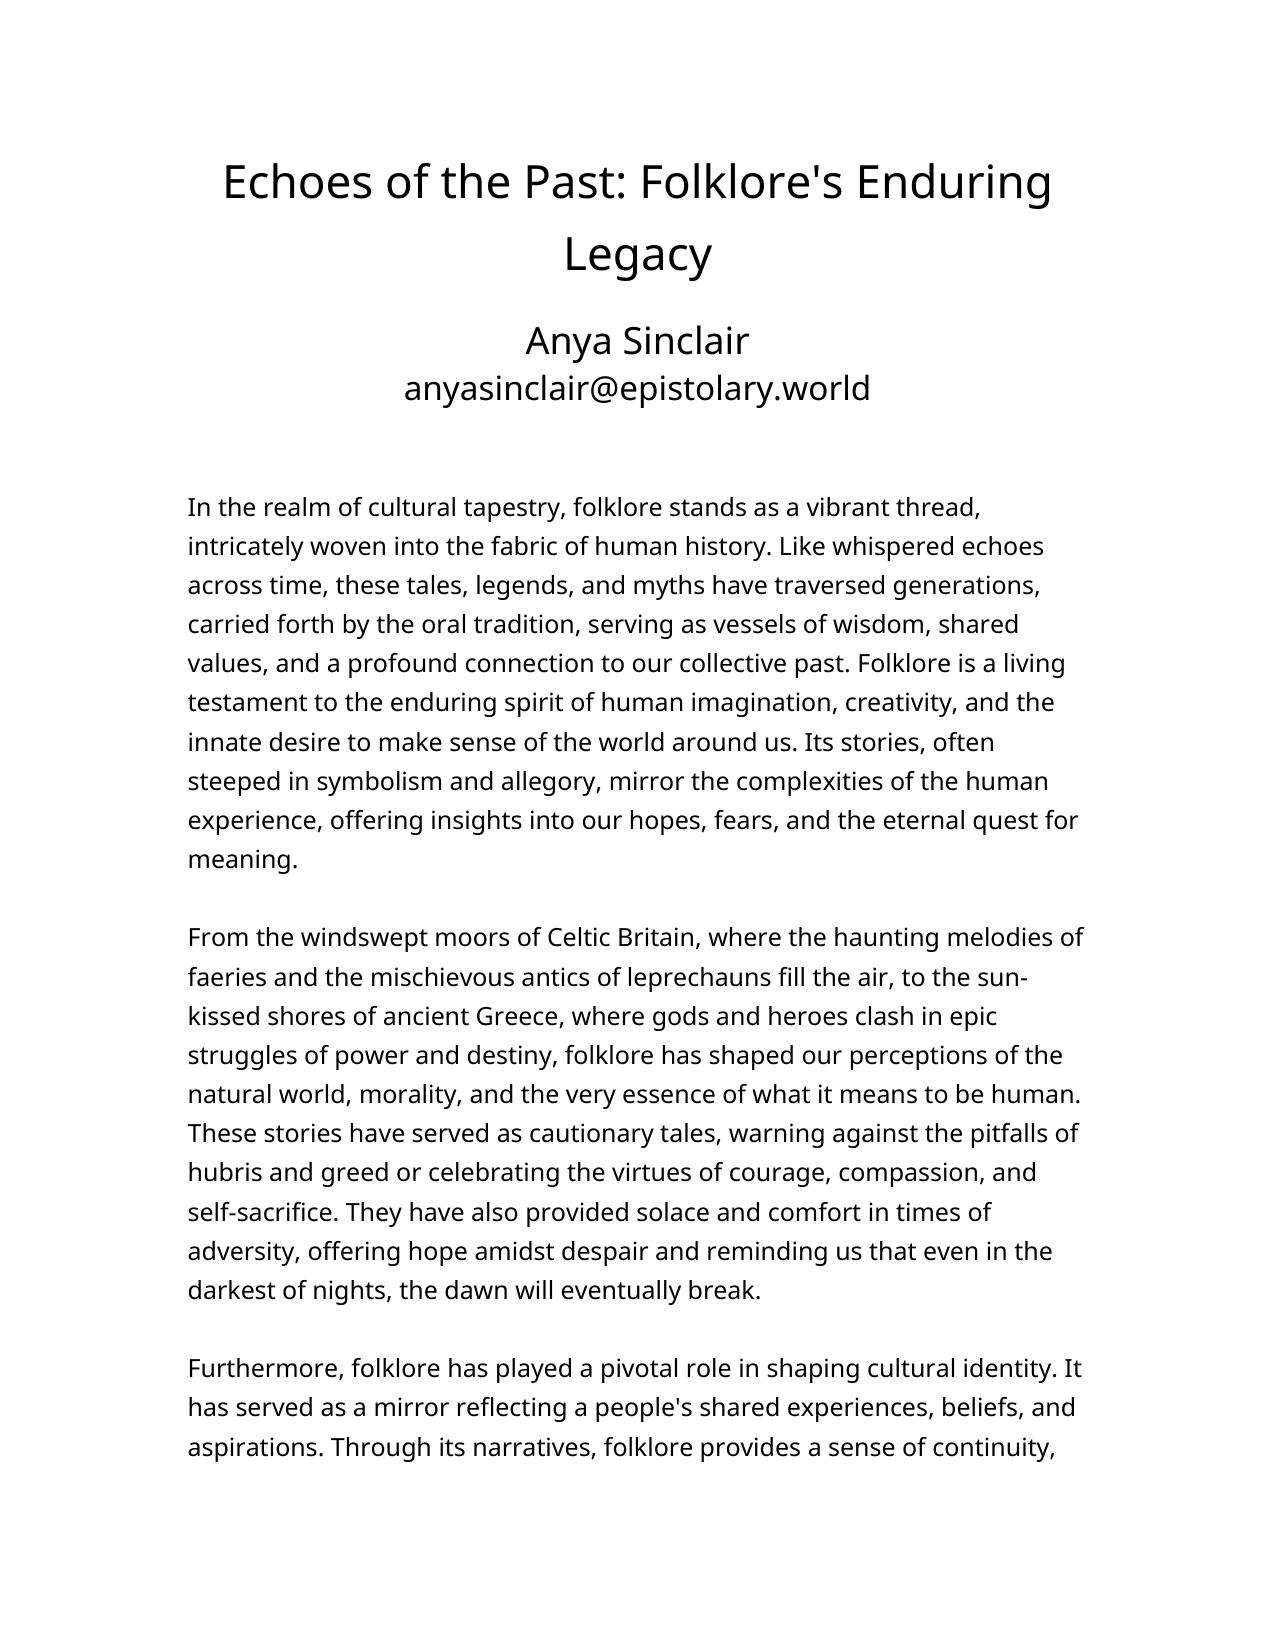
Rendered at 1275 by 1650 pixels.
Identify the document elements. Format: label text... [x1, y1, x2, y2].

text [187, 489, 1087, 1463]
text Echoes of the Past: Folklore's Enduring Legacy [187, 150, 1087, 284]
text anyasinclair@epistolary.world [187, 365, 1087, 411]
text Anya Sinclair [187, 314, 1087, 365]
